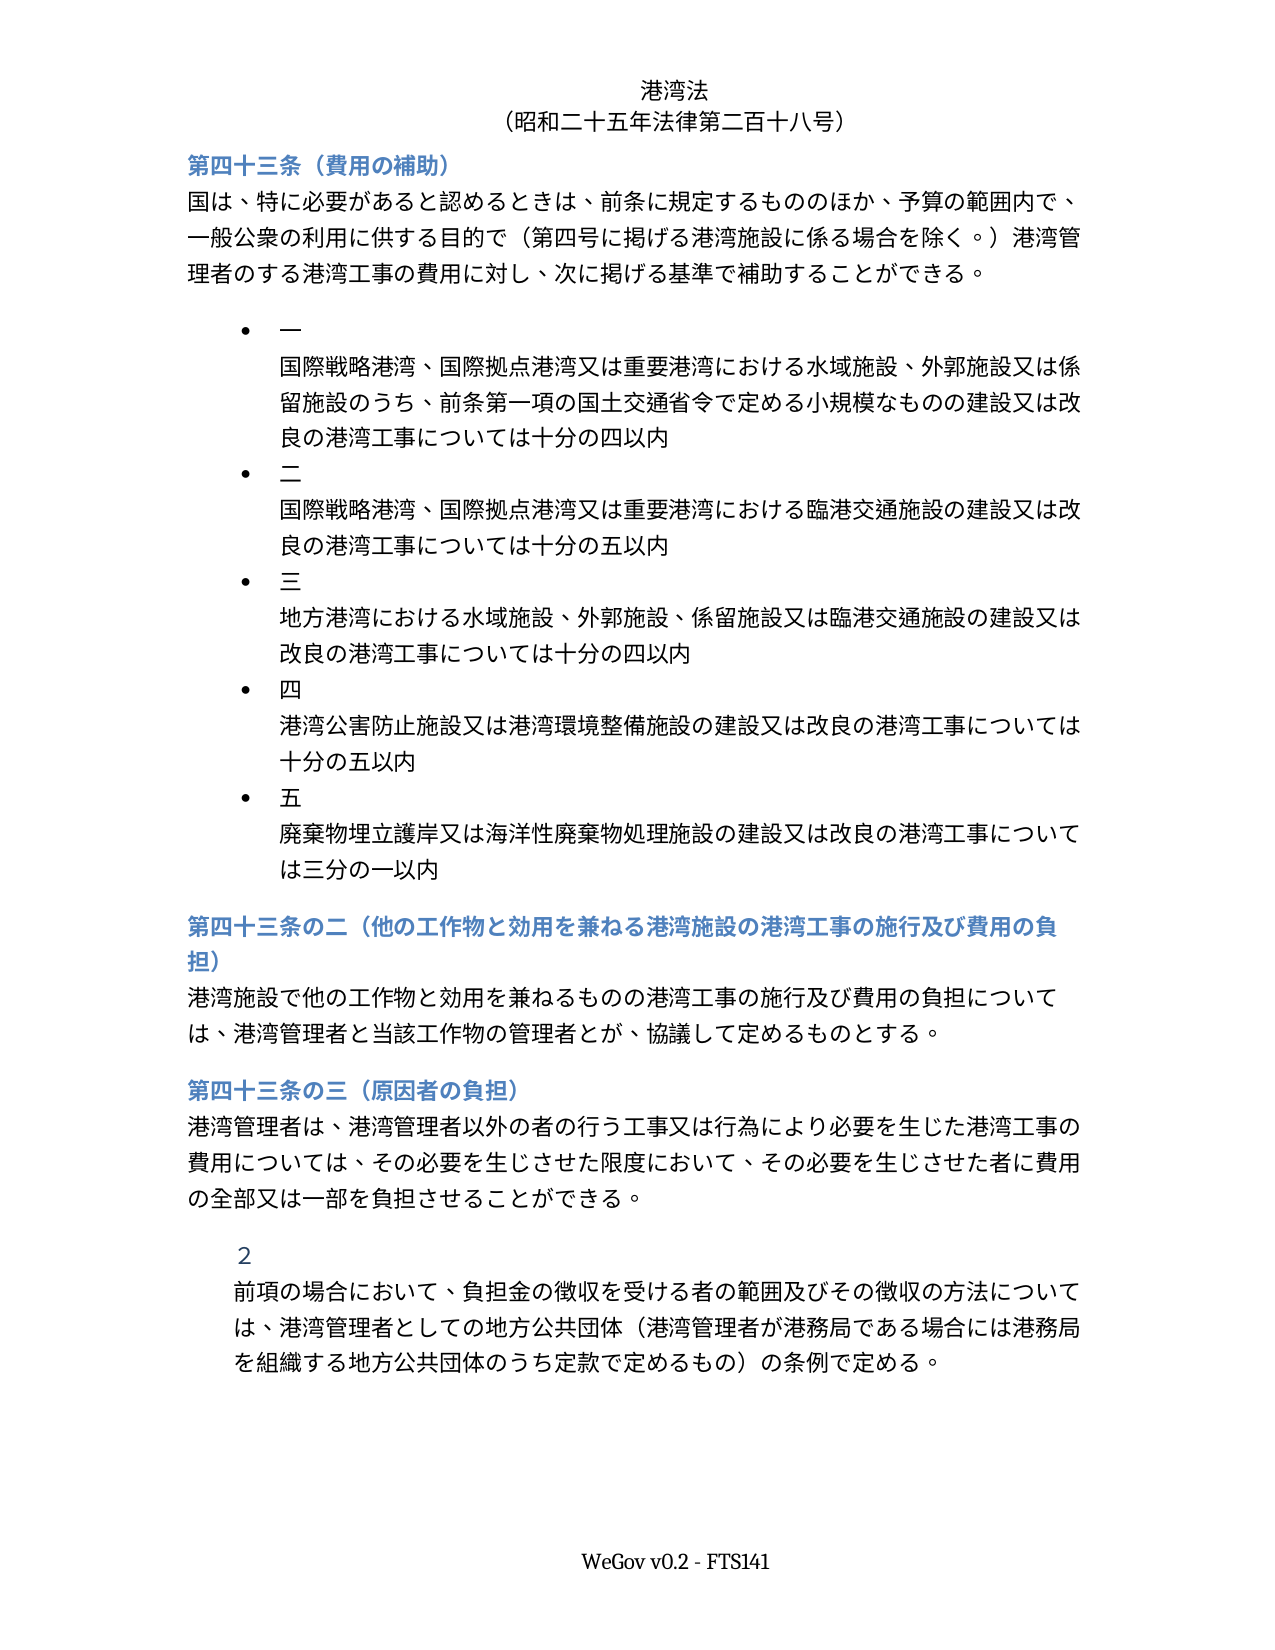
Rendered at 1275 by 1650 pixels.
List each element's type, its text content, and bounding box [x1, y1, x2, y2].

subtitle ２ [233, 1239, 1087, 1271]
text 前項の場合において、負担金の徴収を受ける者の範囲及びその徴収の方法については、港湾管理者としての地方公共団体（港湾管理者が港務局である場合には港務局を組織する地方公共団体のうち定款で定めるもの）の条例で定める。 [233, 1276, 1087, 1379]
subtitle 第四十三条の三（原因者の負担） [187, 1075, 1087, 1106]
list 二 国際戦略港湾、国際拠点港湾又は重要港湾における臨港交通施設の建設又は改良の港湾工事については十分の五以内 [242, 458, 1087, 561]
text 港湾管理者は、港湾管理者以外の者の行う工事又は行為により必要を生じた港湾工事の費用については、その必要を生じさせた限度において、その必要を生じさせた者に費用の全部又は一部を負担させることができる。 [187, 1111, 1087, 1214]
subtitle 第四十三条の二（他の工作物と効用を兼ねる港湾施設の港湾工事の施行及び費用の負担） [187, 910, 1087, 978]
list 三 地方港湾における水域施設、外郭施設、係留施設又は臨港交通施設の建設又は改良の港湾工事については十分の四以内 [242, 566, 1087, 669]
list 一 国際戦略港湾、国際拠点港湾又は重要港湾における水域施設、外郭施設又は係留施設のうち、前条第一項の国土交通省令で定める小規模なものの建設又は改良の港湾工事については十分の四以内 [242, 314, 1087, 454]
text 港湾施設で他の工作物と効用を兼ねるものの港湾工事の施行及び費用の負担については、港湾管理者と当該工作物の管理者とが、協議して定めるものとする。 [187, 982, 1087, 1049]
subtitle 第四十三条（費用の補助） [187, 150, 1087, 181]
list 四 港湾公害防止施設又は港湾環境整備施設の建設又は改良の港湾工事については十分の五以内 [242, 674, 1087, 777]
list 五 廃棄物埋立護岸又は海洋性廃棄物処理施設の建設又は改良の港湾工事については三分の一以内 [242, 782, 1087, 885]
text 国は、特に必要があると認めるときは、前条に規定するもののほか、予算の範囲内で、一般公衆の利用に供する目的で（第四号に掲げる港湾施設に係る場合を除く。）港湾管理者のする港湾工事の費用に対し、次に掲げる基準で補助することができる。 [187, 186, 1087, 289]
